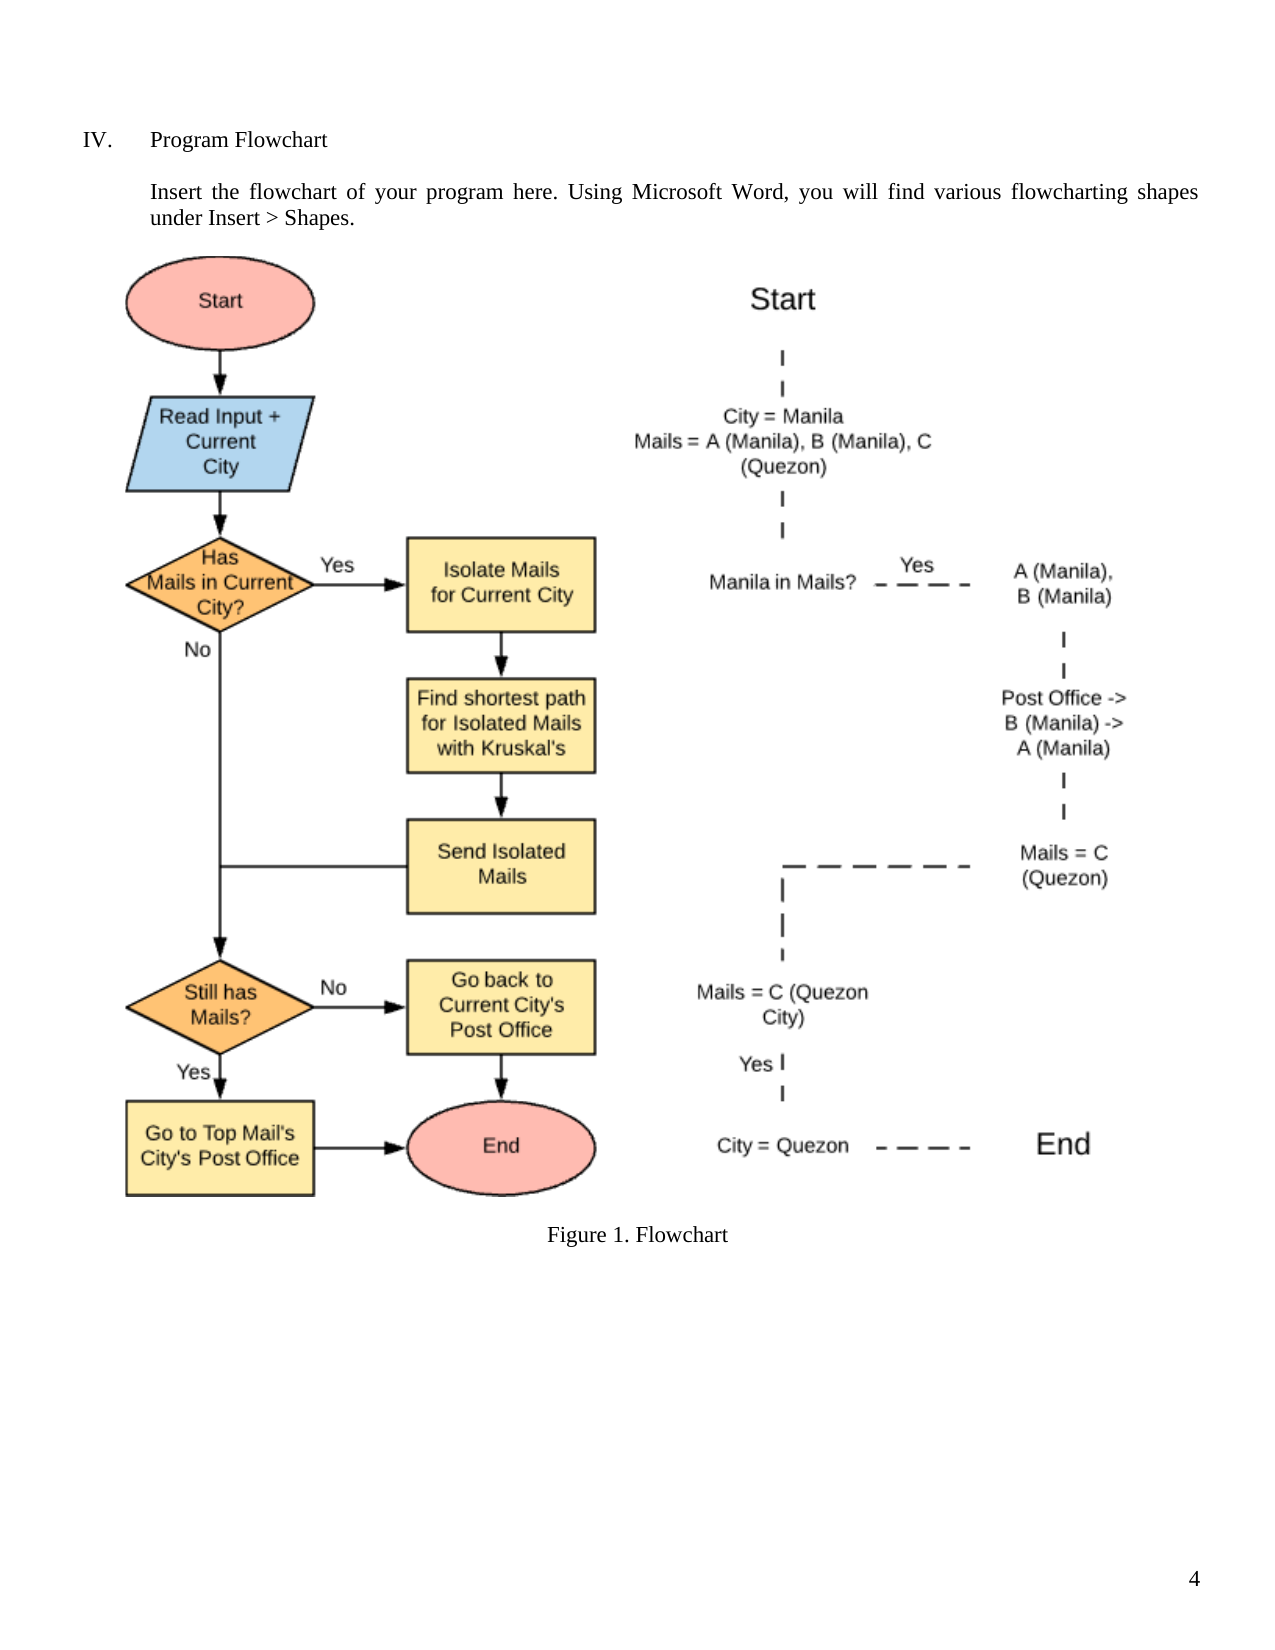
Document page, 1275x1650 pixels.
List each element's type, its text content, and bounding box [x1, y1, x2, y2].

picture [125, 256, 1150, 1197]
subtitle Program Flowchart [112, 126, 1200, 153]
subtitle Insert the flowchart of your program here. Using Microsoft Word, you will find various flowcharting shapes under Insert > Shapes. [150, 178, 1200, 230]
